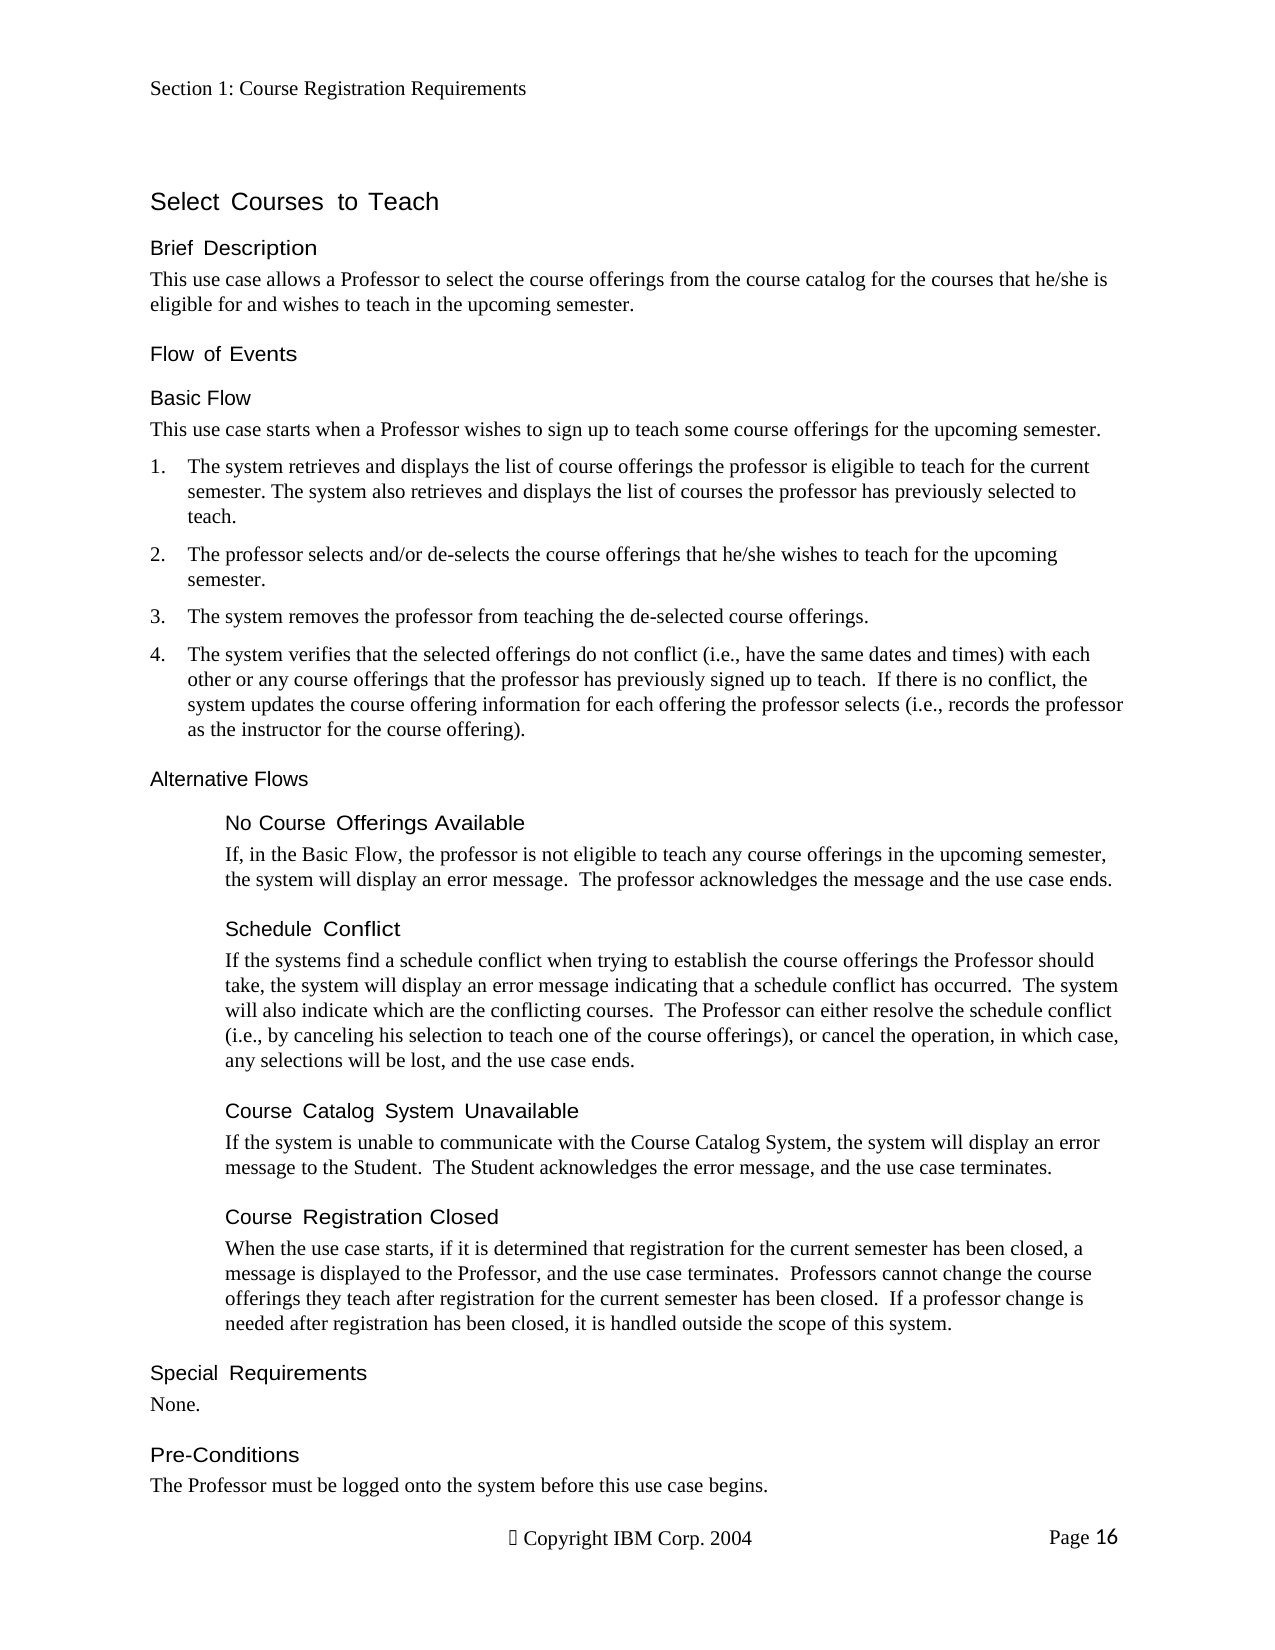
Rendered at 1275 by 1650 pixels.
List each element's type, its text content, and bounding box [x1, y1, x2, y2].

text If, in the Basic Flow, the professor is not eligible to teach any course offerings in the upcoming semester, the system will display an error message. The professor acknowledges the message and the use case ends. [225, 842, 1118, 891]
text Brief Description [150, 236, 1135, 260]
text Pre-Conditions [150, 1442, 1135, 1466]
text Course Registration Closed [225, 1205, 1135, 1229]
text This use case allows a Professor to select the course offerings from the course catalog for the courses that he/she is eligible for and wishes to teach in the upcoming semester. [150, 267, 1113, 316]
text No Course Offerings Available [225, 811, 1135, 835]
text Select Courses to Teach [150, 187, 1135, 216]
text Course Catalog System Unavailable [225, 1098, 1135, 1122]
text This use case starts when a Professor wishes to sign up to teach some course offerings for the upcoming semester. [150, 417, 1135, 441]
text Alternative Flows [150, 767, 1135, 791]
text Special Requirements [150, 1361, 1135, 1385]
text 3. The system removes the professor from teaching the de-selected course offerings. [150, 604, 1135, 628]
text 1. The system retrieves and displays the list of course offerings the professor is eligible to teach for the current semester. The system also retrieves and displays the list of courses the professor has previously selected to teach. [150, 454, 1093, 528]
text Basic Flow [150, 386, 1135, 410]
text 4. The system verifies that the selected offerings do not conflict (i.e., have the same dates and times) with each other or any course offerings that the professor has previously signed up to teach. If there is no conflict, the system updates the course offering information for each offering the professor selects (i.e., records the professor as the instructor for the course offering). [150, 642, 1128, 741]
text If the systems find a schedule conflict when trying to establish the course offerings the Professor should take, the system will display an error message indicating that a schedule conflict has occurred. The system will also indicate which are the conflicting courses. The Professor can either resolve the schedule conflict (i.e., by canceling his selection to teach one of the course offerings), or cancel the operation, in which case, any selections will be lost, and the use case ends. [225, 948, 1124, 1072]
text If the system is unable to communicate with the Course Catalog System, the system will display an error message to the Student. The Student acknowledges the error message, and the use case terminates. [225, 1129, 1103, 1179]
text When the use case starts, if it is determined that registration for the current semester has been closed, a message is displayed to the Professor, and the use case terminates. Professors cannot change the course offerings they teach after registration for the current semester has been closed. If a professor change is needed after registration has been closed, it is handled outside the scope of this system. [225, 1236, 1096, 1335]
text Flow of Events [150, 342, 1135, 366]
text 2. The professor selects and/or de-selects the course offerings that he/she wishes to teach for the upcoming semester. [150, 542, 1062, 591]
text None. [150, 1392, 1135, 1416]
text The Professor must be logged onto the system before this use case begins. [150, 1473, 1135, 1497]
text Schedule Conflict [225, 917, 1135, 941]
